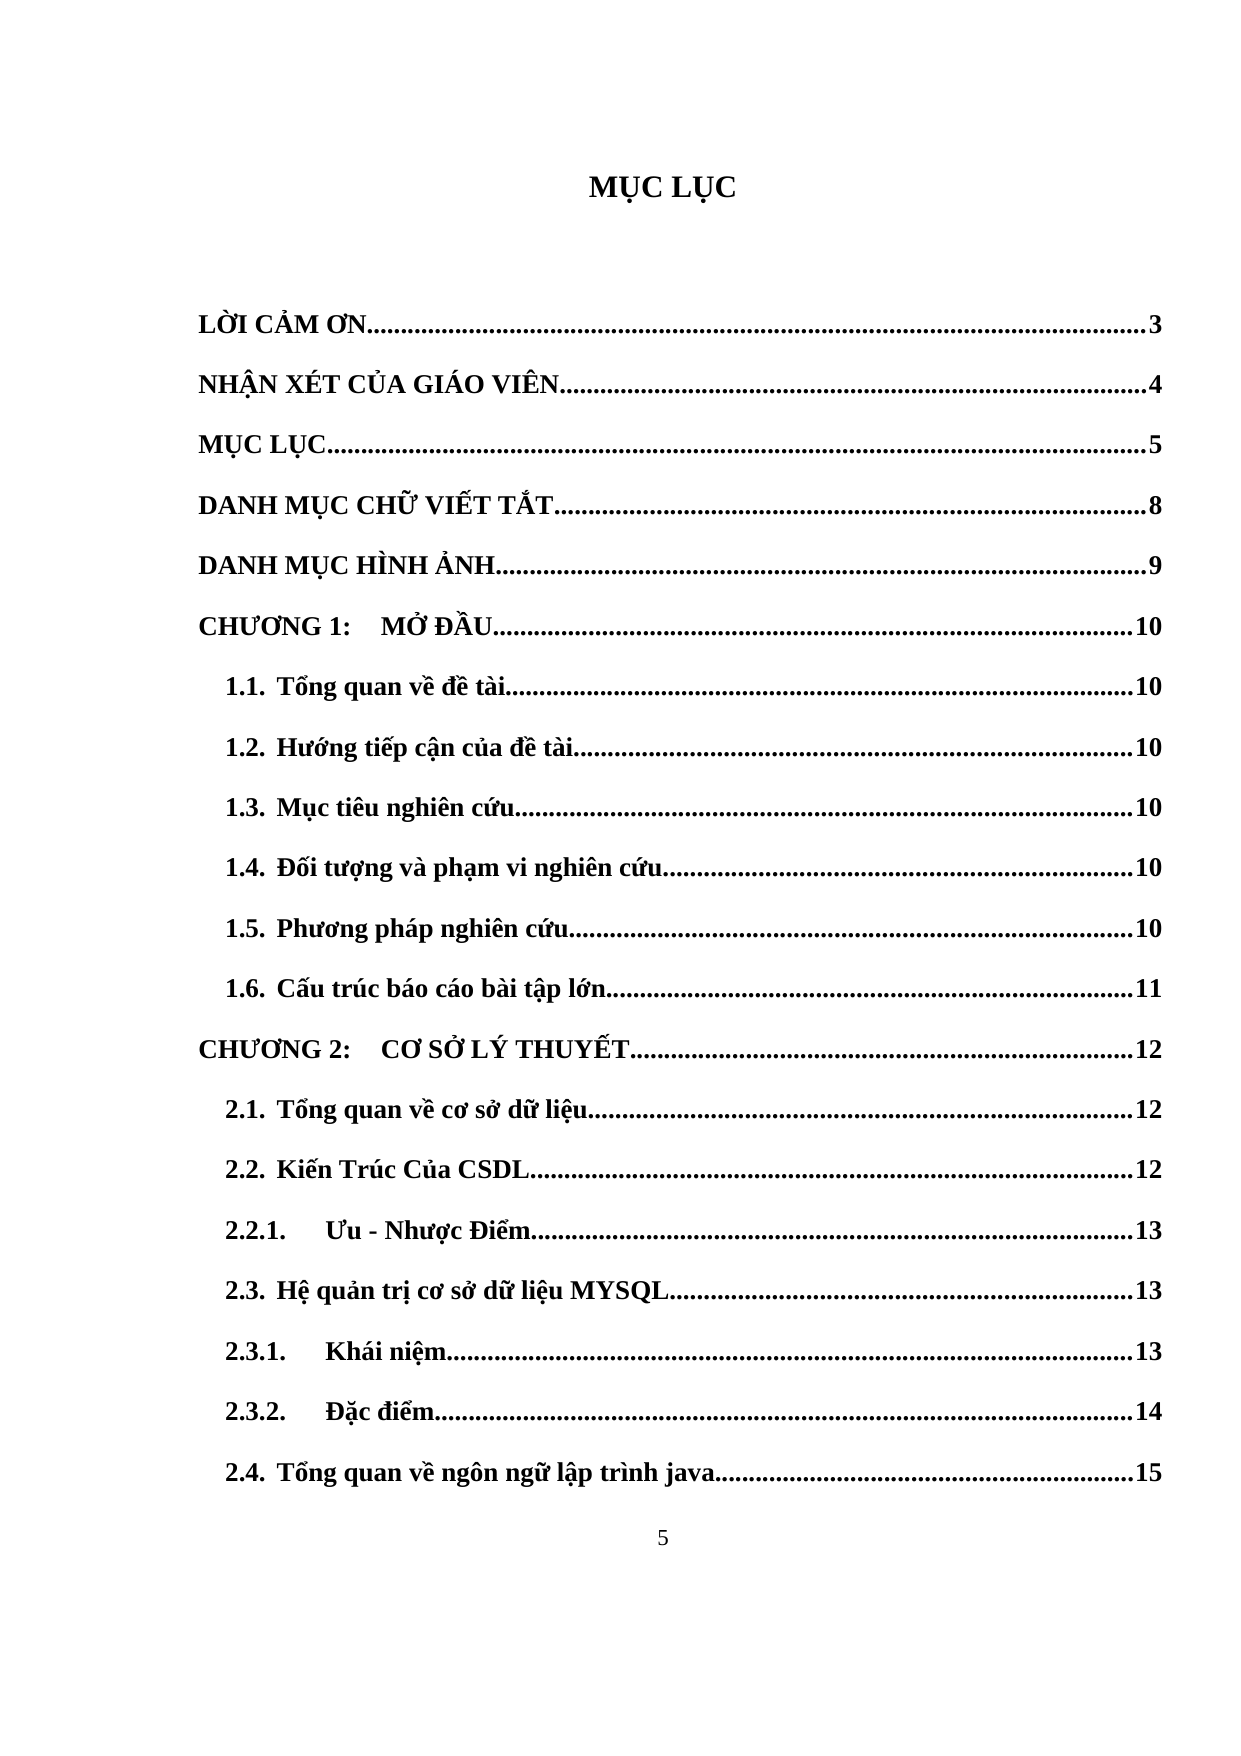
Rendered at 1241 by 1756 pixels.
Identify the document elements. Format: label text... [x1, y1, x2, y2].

subtitle MỤC LỤC [162, 169, 1163, 204]
